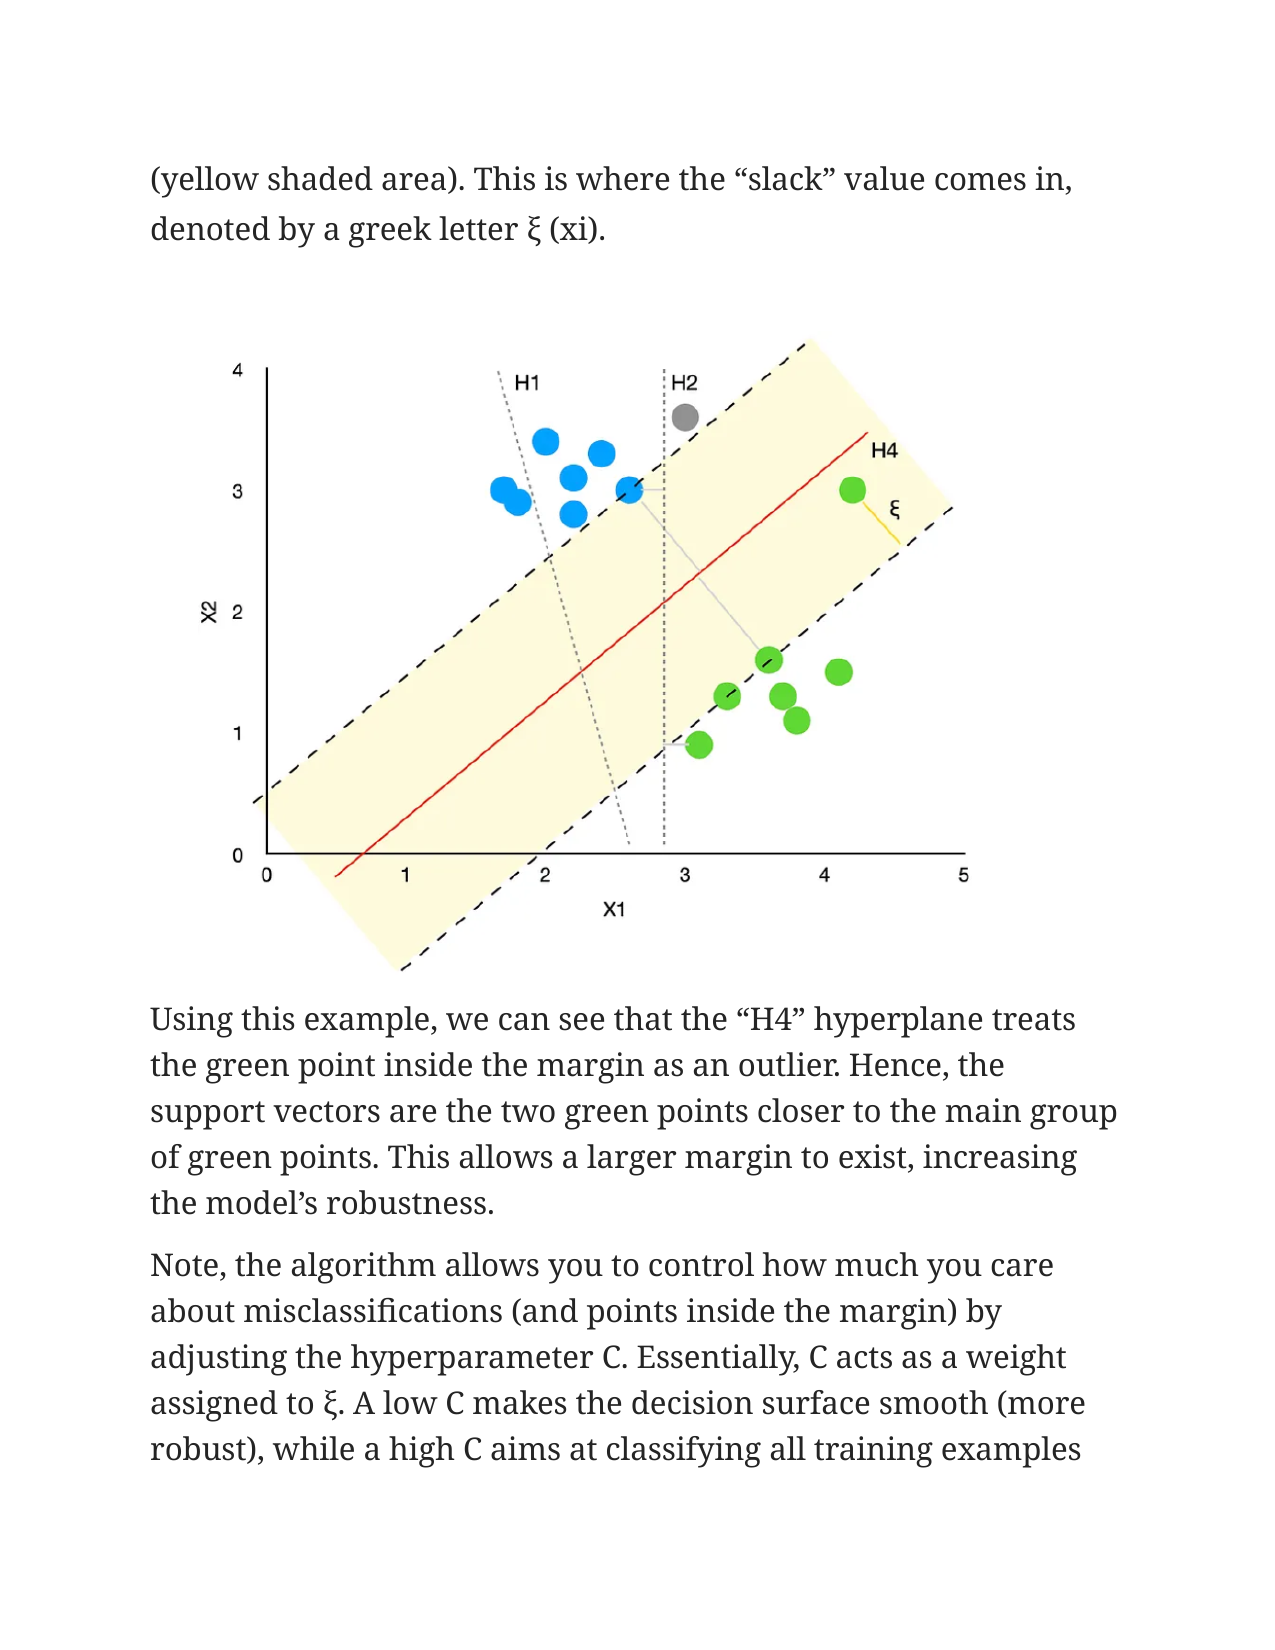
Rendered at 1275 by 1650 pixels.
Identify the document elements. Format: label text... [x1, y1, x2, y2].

picture [150, 296, 1125, 978]
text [150, 150, 1125, 250]
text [150, 1243, 1125, 1469]
text Using this example, we can see that the “H4” hyperplane treats the green point inside the margin as an outlier. Hence, the support vectors are the two green points closer to the main group of green points. This allows a larger margin to exist, increasing the model’s robustness. [150, 997, 1125, 1223]
